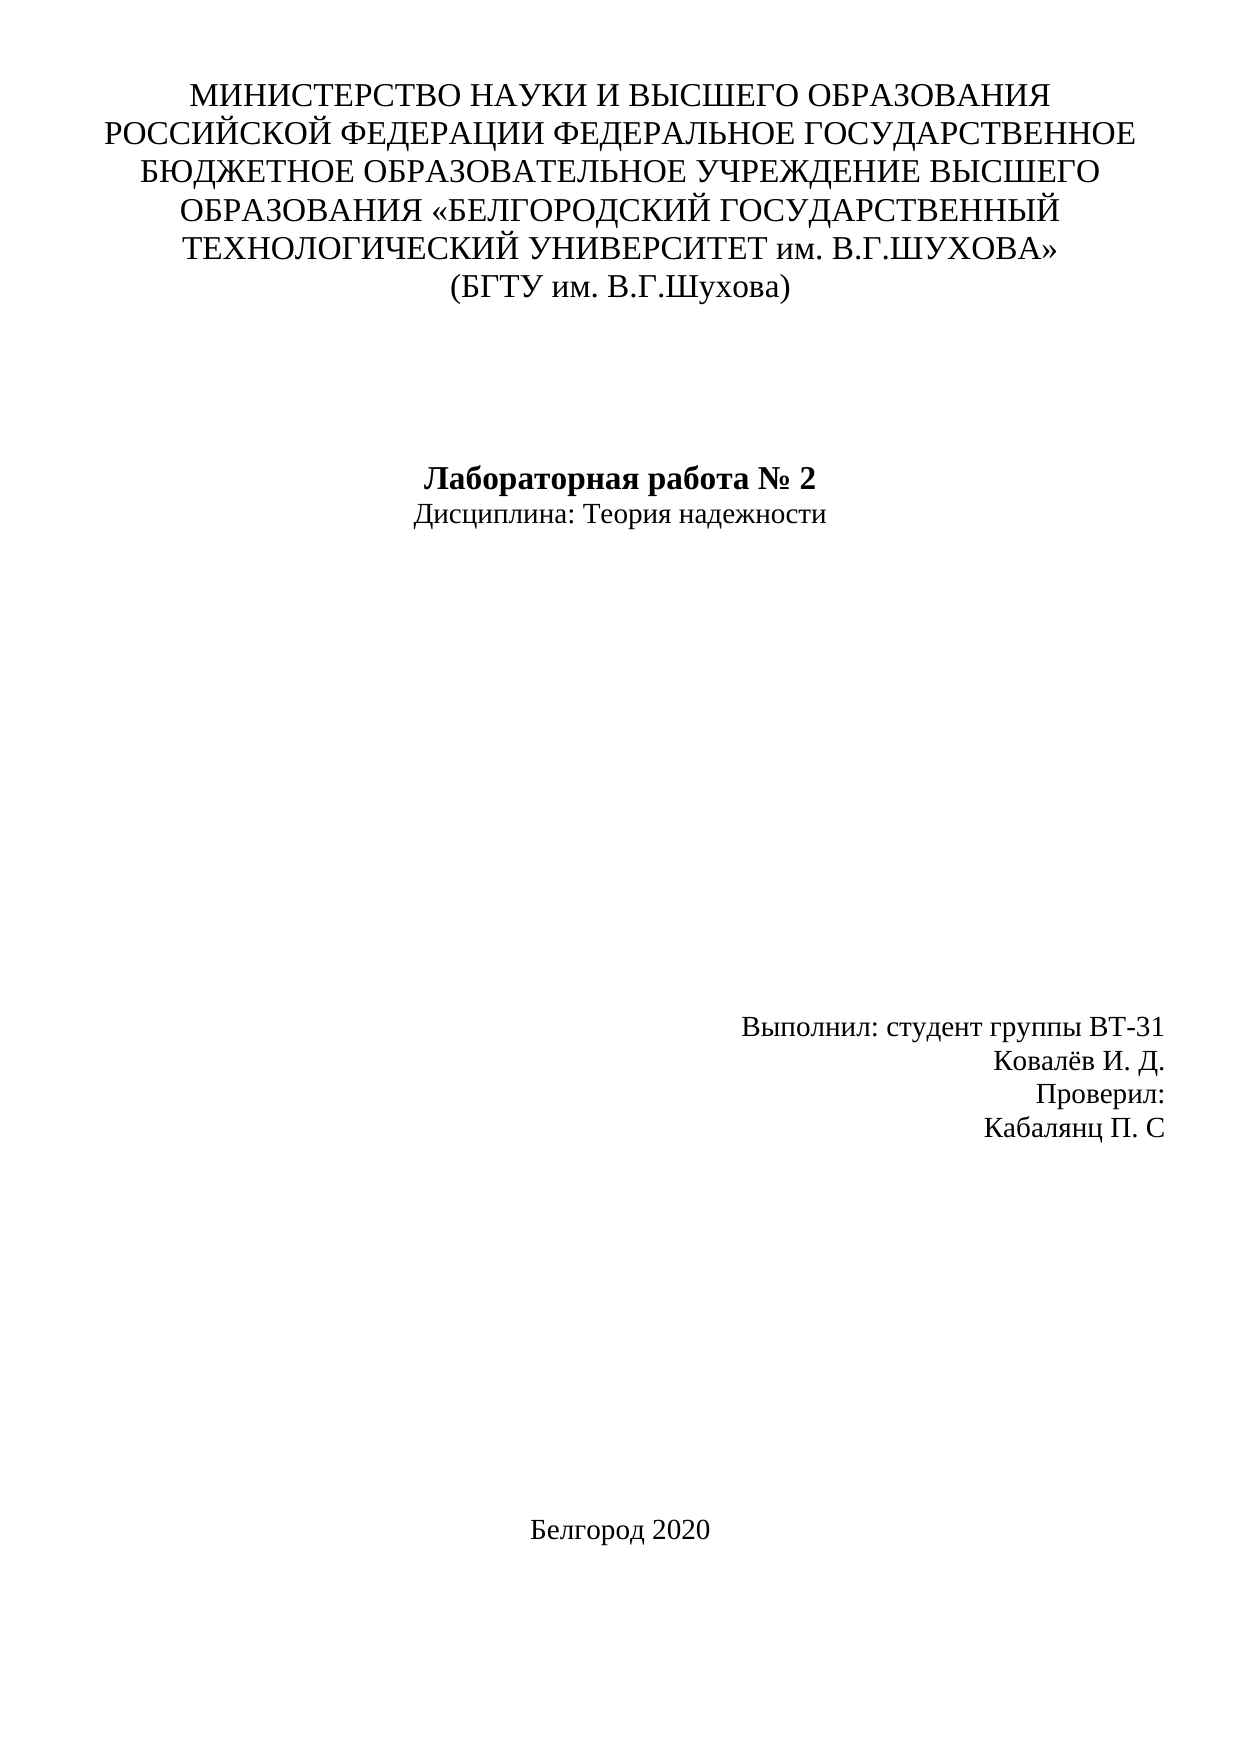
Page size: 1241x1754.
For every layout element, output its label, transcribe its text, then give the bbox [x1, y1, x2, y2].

text Лабораторная работа № 2 [75, 458, 1165, 497]
text Белгород 2020 [75, 1512, 1165, 1546]
text (БГТУ им. В.Г.Шухова) [75, 267, 1165, 305]
text МИНИСТЕРСТВО НАУКИ И ВЫСШЕГО ОБРАЗОВАНИЯ РОССИЙСКОЙ ФЕДЕРАЦИИ ФЕДЕРАЛЬНОЕ ГОСУДАРСТВЕННОЕ БЮДЖЕТНОЕ ОБРАЗОВАТЕЛЬНОЕ УЧРЕЖДЕНИЕ ВЫСШЕГО ОБРАЗОВАНИЯ «БЕЛГОРОДСКИЙ ГОСУДАРСТВЕННЫЙ ТЕХНОЛОГИЧЕСКИЙ УНИВЕРСИТЕТ им. В.Г.ШУХОВА» [75, 75, 1165, 267]
text Проверил: [75, 1076, 1165, 1110]
text Дисциплина: Теория надежности [75, 497, 1165, 530]
text Кабалянц П. С [75, 1110, 1165, 1143]
text Ковалёв И. Д. [75, 1043, 1165, 1076]
text Выполнил: студент группы ВТ-31 [75, 1009, 1165, 1043]
